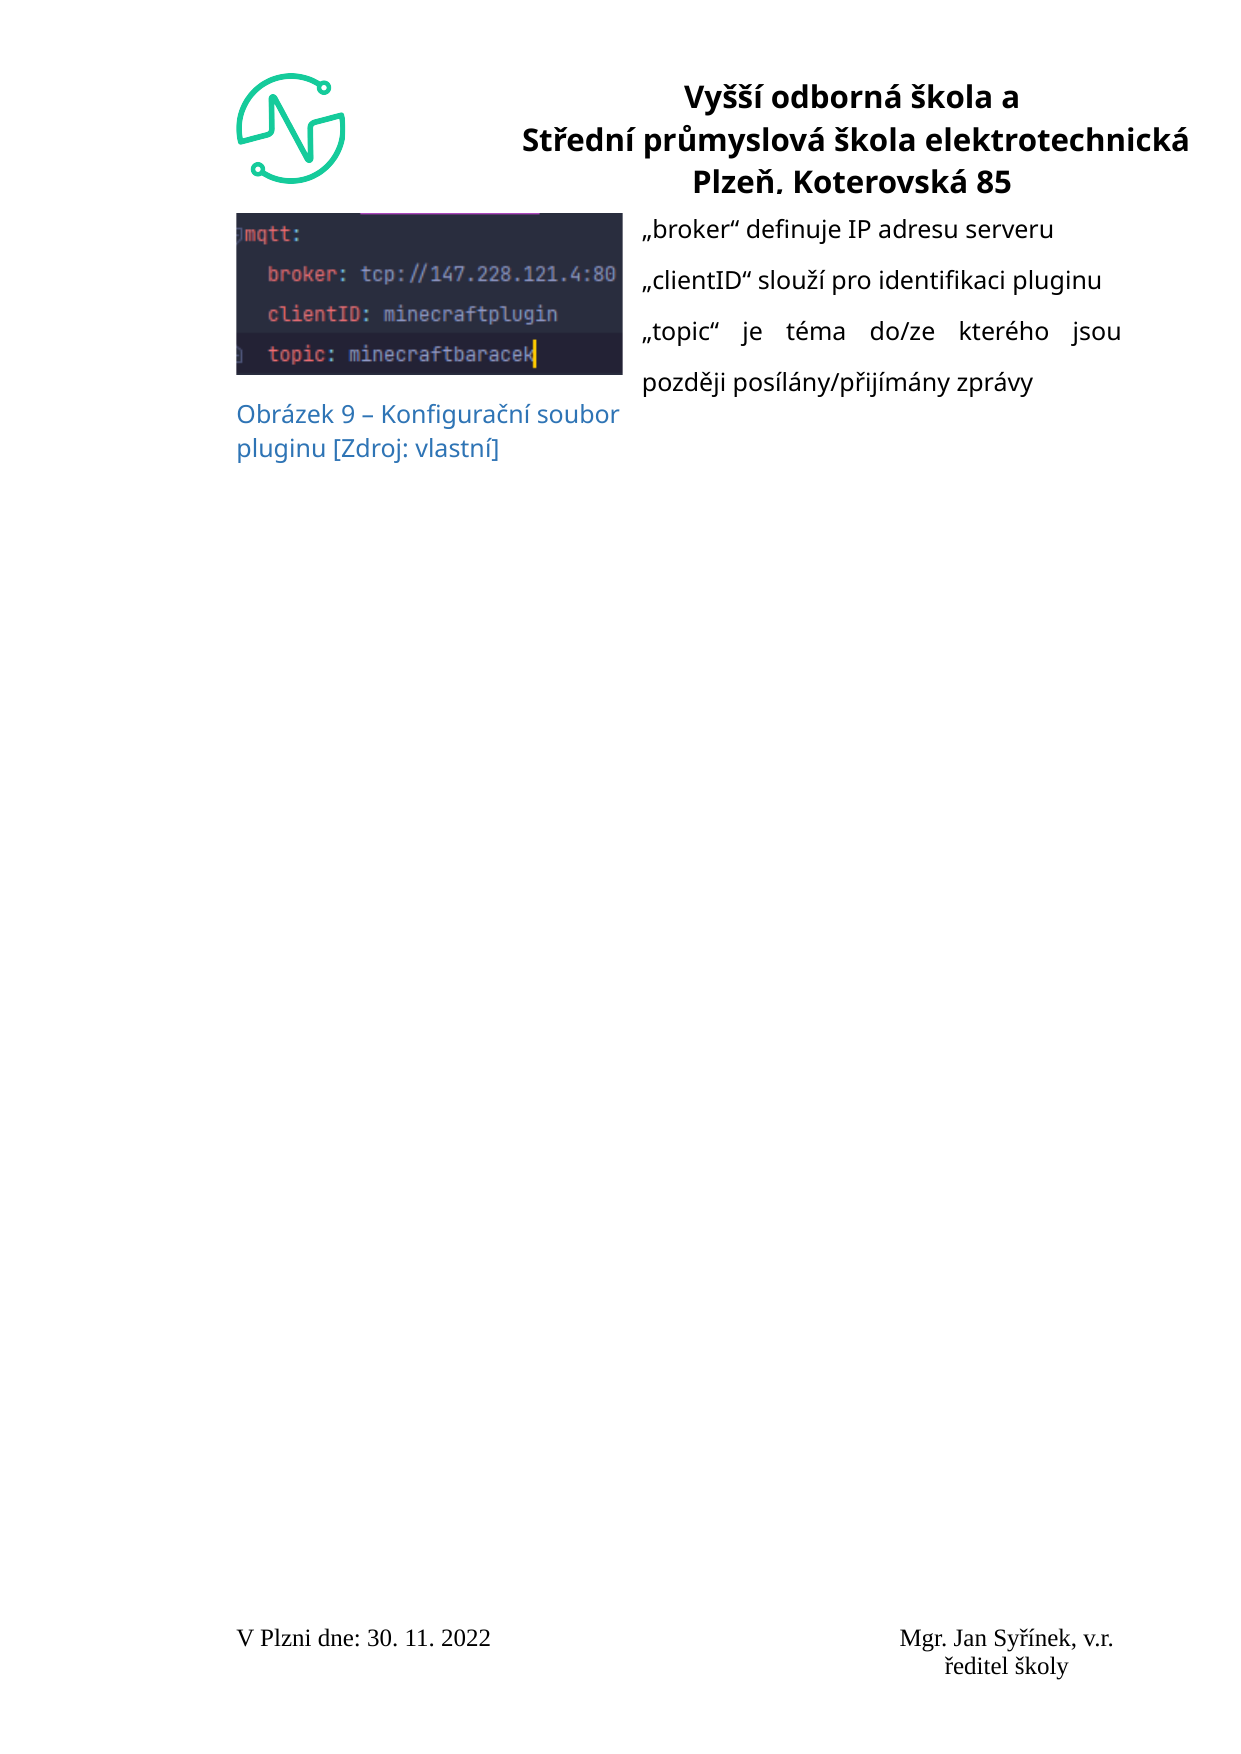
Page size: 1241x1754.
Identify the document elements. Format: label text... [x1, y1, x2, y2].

picture [236, 213, 623, 375]
text „broker“ definuje IP adresu serveru [236, 212, 1122, 246]
text „topic“ je téma do/ze kterého jsou později posílány/přijímány zprávy [236, 314, 1122, 399]
text „clientID“ slouží pro identifikaci pluginu [623, 263, 1122, 297]
picture [236, 73, 346, 184]
